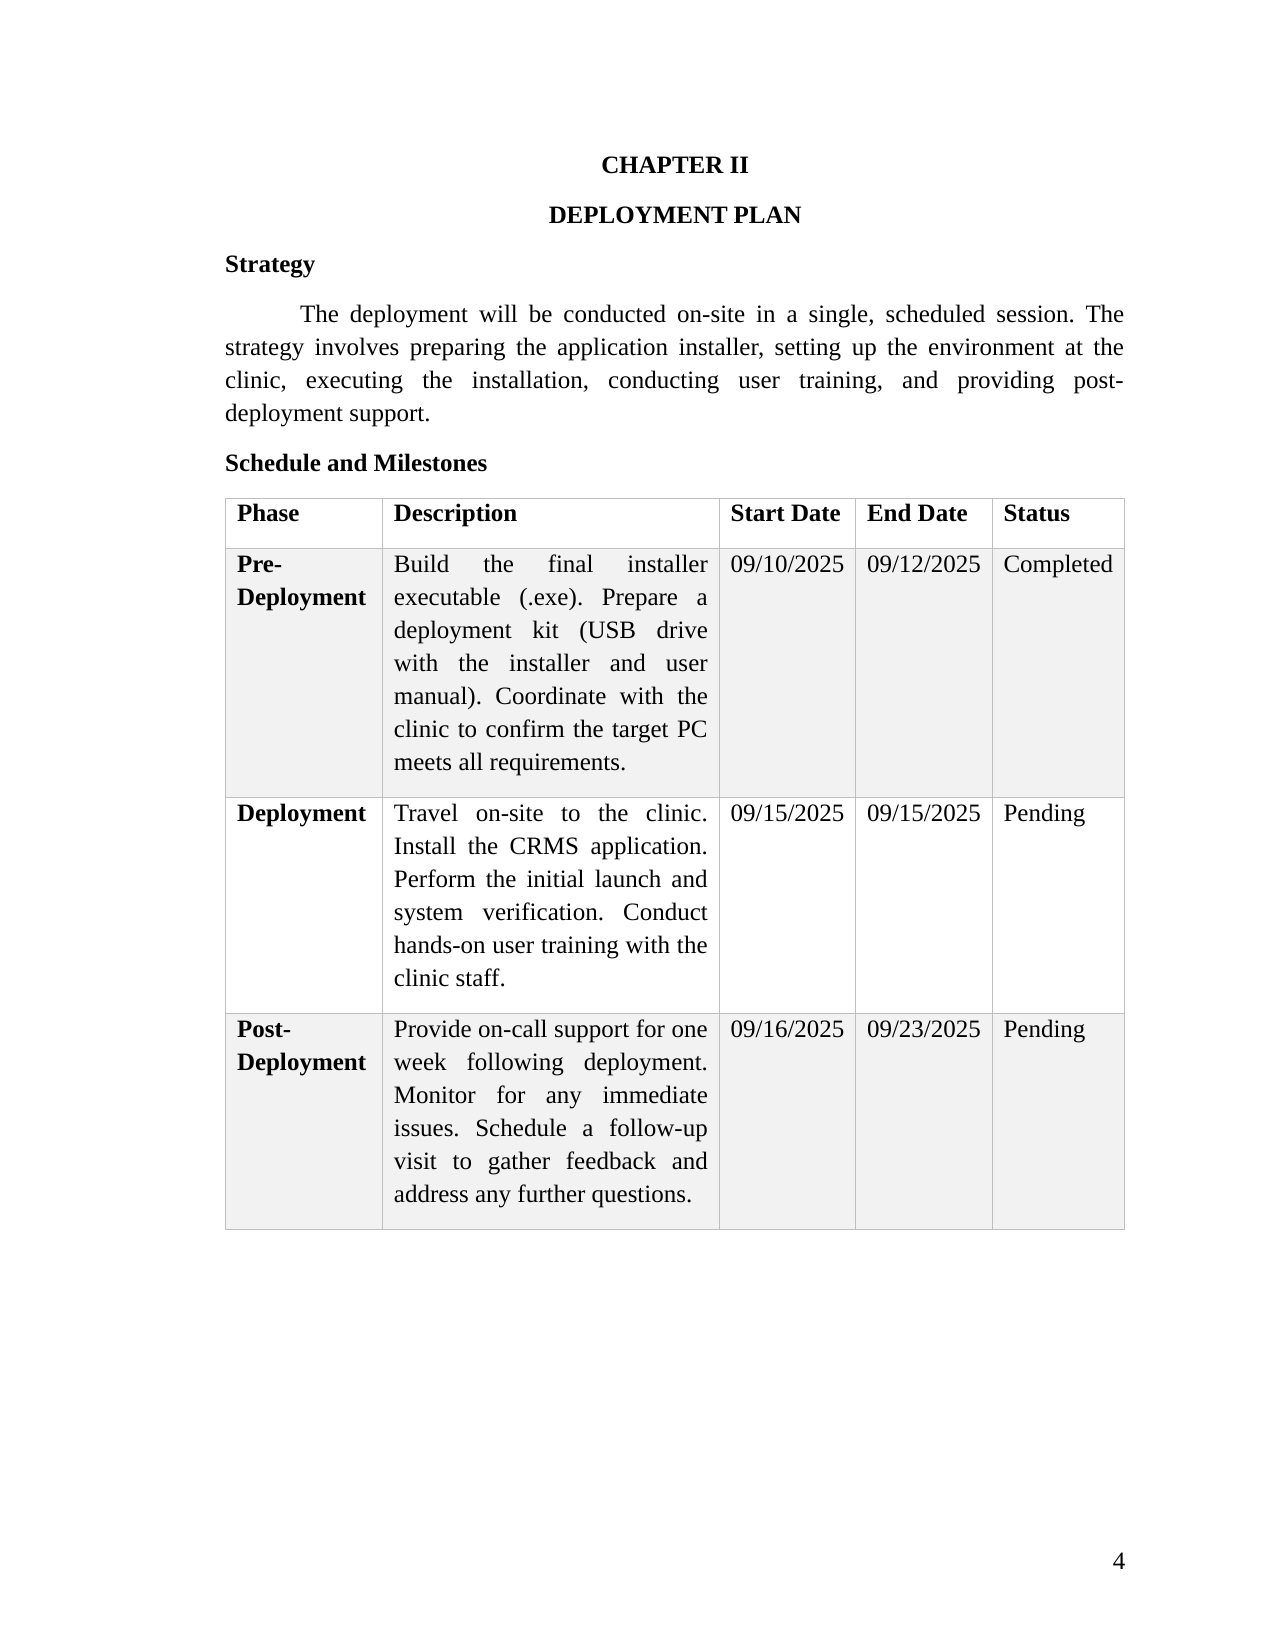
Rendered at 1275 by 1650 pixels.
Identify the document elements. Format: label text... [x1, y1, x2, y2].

table_cell 09/15/2025 [856, 798, 992, 1013]
text The deployment will be conducted on-site in a single, scheduled session. The strategy involves preparing the application installer, setting up the environment at the clinic, executing the installation, conducting user training, and providing post-deployment support. [225, 299, 1125, 427]
table_cell Completed [993, 549, 1124, 797]
table_cell 09/23/2025 [856, 1014, 992, 1229]
table_header Description [383, 499, 719, 548]
table_cell 09/10/2025 [720, 549, 855, 797]
table_cell Build the final installer executable (.exe). Prepare a deployment kit (USB drive with the installer and user manual). Coordinate with the clinic to confirm the target PC meets all requirements. [383, 549, 719, 797]
text Strategy [225, 249, 1125, 278]
table_cell Pending [993, 1014, 1124, 1229]
text Schedule and Milestones [225, 448, 1125, 477]
table_cell Deployment [226, 798, 382, 1013]
table_cell 09/12/2025 [856, 549, 992, 797]
table_cell Post-Deployment [226, 1014, 382, 1229]
table_cell Provide on-call support for one week following deployment. Monitor for any immediate issues. Schedule a follow-up visit to gather feedback and address any further questions. [383, 1014, 719, 1229]
table_cell Pending [993, 798, 1124, 1013]
table_header End Date [856, 499, 992, 548]
table_cell Travel on-site to the clinic. Install the CRMS application. Perform the initial launch and system verification. Conduct hands-on user training with the clinic staff. [383, 798, 719, 1013]
table_header Status [993, 499, 1124, 548]
text CHAPTER II [225, 150, 1125, 179]
table_header Start Date [720, 499, 855, 548]
text DEPLOYMENT PLAN [225, 200, 1125, 228]
table_header Phase [226, 499, 382, 548]
table_cell 09/15/2025 [720, 798, 855, 1013]
table_cell Pre-Deployment [226, 549, 382, 797]
table_cell 09/16/2025 [720, 1014, 855, 1229]
